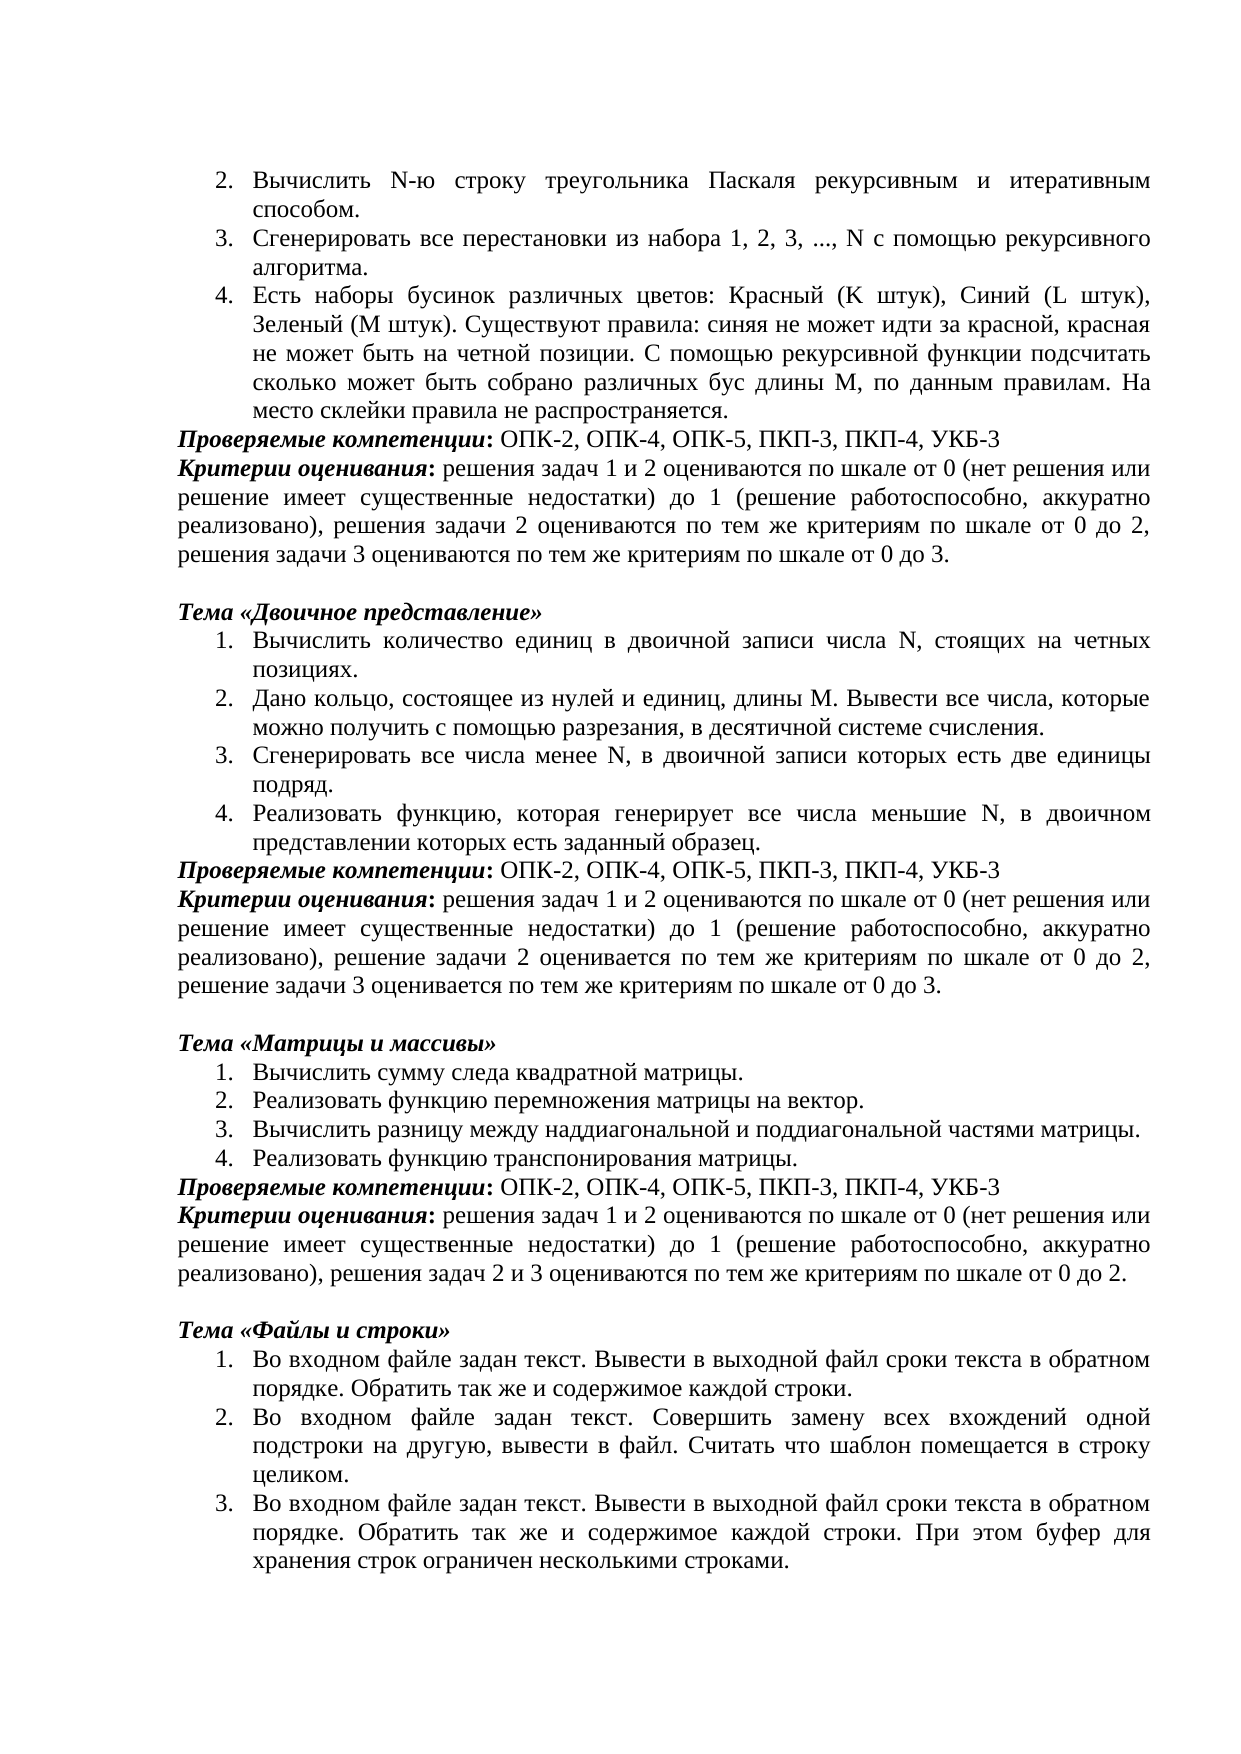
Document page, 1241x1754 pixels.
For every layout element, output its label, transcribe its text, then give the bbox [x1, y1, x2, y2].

text Тема «Файлы и строки» [177, 1315, 1152, 1344]
list Во входном файле задан текст. Совершить замену всех вхождений одной подстроки на другую, вывести в файл. Считать что шаблон помещается в строку целиком. [215, 1402, 1152, 1488]
text Тема «Матрицы и массивы» [177, 1028, 1152, 1057]
text Проверяемые компетенции: ОПК-2, ОПК-4, ОПК-5, ПКП-3, ПКП-4, УКБ-3 [177, 1172, 1165, 1200]
list Сгенерировать все числа менее N, в двоичной записи которых есть две единицы подряд. [215, 740, 1152, 798]
list Реализовать функцию перемножения матрицы на вектор. [215, 1085, 1152, 1114]
text Критерии оценивания: решения задач 1 и 2 оцениваются по шкале от 0 (нет решения или решение имеет существенные недостатки) до 1 (решение работоспособно, аккуратно реализовано), решения задачи 2 оцениваются по тем же критериям по шкале от 0 до 2, решения задачи 3 оцениваются по тем же критериям по шкале от 0 до 3. [177, 453, 1152, 568]
text Критерии оценивания: решения задач 1 и 2 оцениваются по шкале от 0 (нет решения или решение имеет существенные недостатки) до 1 (решение работоспособно, аккуратно реализовано), решения задач 2 и 3 оцениваются по тем же критериям по шкале от 0 до 2. [177, 1200, 1152, 1287]
list Вычислить количество единиц в двоичной записи числа N, стоящих на четных позициях. [215, 625, 1152, 683]
text Критерии оценивания: решения задач 1 и 2 оцениваются по шкале от 0 (нет решения или решение имеет существенные недостатки) до 1 (решение работоспособно, аккуратно реализовано), решение задачи 2 оценивается по тем же критериям по шкале от 0 до 2, решение задачи 3 оценивается по тем же критериям по шкале от 0 до 3. [177, 884, 1152, 999]
list Во входном файле задан текст. Вывести в выходной файл сроки текста в обратном порядке. Обратить так же и содержимое каждой строки. При этом буфер для хранения строк ограничен несколькими строками. [215, 1488, 1152, 1574]
list Во входном файле задан текст. Вывести в выходной файл сроки текста в обратном порядке. Обратить так же и содержимое каждой строки. [215, 1344, 1152, 1402]
list Вычислить сумму следа квадратной матрицы. [215, 1057, 1152, 1085]
text Проверяемые компетенции: ОПК-2, ОПК-4, ОПК-5, ПКП-3, ПКП-4, УКБ-3 [177, 855, 1165, 884]
list Вычислить разницу между наддиагональной и поддиагональной частями матрицы. [215, 1114, 1152, 1143]
list Реализовать функцию, которая генерирует все числа меньшие N, в двоичном представлении которых есть заданный образец. [215, 798, 1152, 855]
list Сгенерировать все перестановки из набора 1, 2, 3, ..., N с помощью рекурсивного алгоритма. [215, 223, 1152, 280]
text Тема «Двоичное представление» [177, 597, 1152, 625]
list Дано кольцо, состоящее из нулей и единиц, длины M. Вывести все числа, которые можно получить с помощью разрезания, в десятичной системе счисления. [215, 683, 1152, 740]
list Вычислить N-ю строку треугольника Паскаля рекурсивным и итеративным способом. [215, 165, 1152, 223]
list Реализовать функцию транспонирования матрицы. [215, 1143, 1152, 1172]
text Проверяемые компетенции: ОПК-2, ОПК-4, ОПК-5, ПКП-3, ПКП-4, УКБ-3 [177, 424, 1165, 453]
list Есть наборы бусинок различных цветов: Красный (K штук), Синий (L штук), Зеленый (M штук). Существуют правила: синяя не может идти за красной, красная не может быть на четной позиции. С помощью рекурсивной функции подсчитать сколько может быть собрано различных бус длины M, по данным правилам. На место склейки правила не распространяется. [215, 280, 1152, 424]
